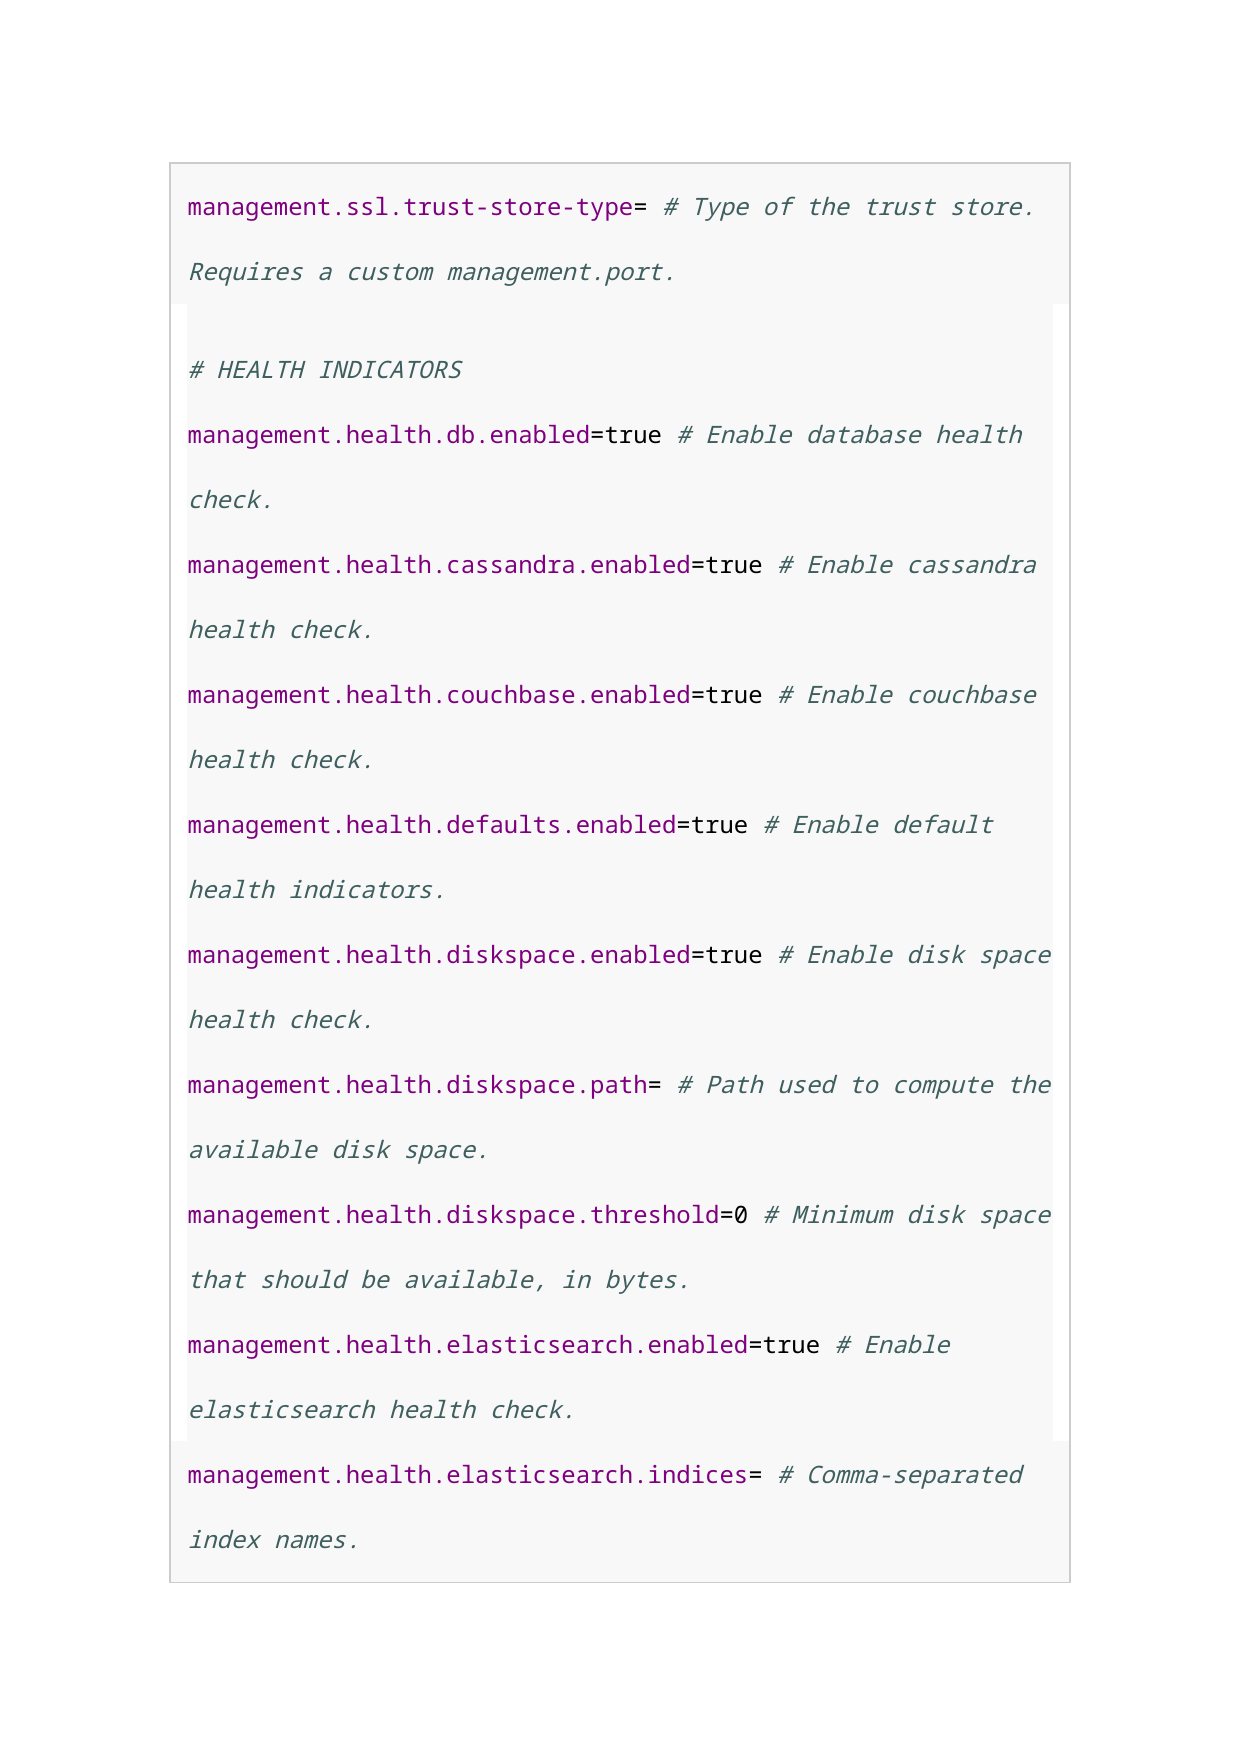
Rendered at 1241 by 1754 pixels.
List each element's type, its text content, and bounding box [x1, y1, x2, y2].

text management.health.diskspace.path= # Path used to compute the available disk space. [187, 1051, 1053, 1181]
text management.health.db.enabled=true # Enable database health check. [187, 401, 1053, 531]
text management.health.diskspace.enabled=true # Enable disk space health check. [187, 921, 1053, 1051]
text management.ssl.trust-store-type= # Type of the trust store. Requires a custom management.port. [171, 164, 1069, 304]
text management.health.cassandra.enabled=true # Enable cassandra health check. [187, 531, 1053, 661]
text management.health.couchbase.enabled=true # Enable couchbase health check. [187, 661, 1053, 791]
text management.health.elasticsearch.indices= # Comma-separated index names. [171, 1429, 1069, 1582]
text # HEALTH INDICATORS [187, 336, 1053, 401]
text management.health.elasticsearch.enabled=true # Enable elasticsearch health check. [187, 1311, 1053, 1429]
text management.health.diskspace.threshold=0 # Minimum disk space that should be available, in bytes. [187, 1181, 1053, 1311]
text management.health.defaults.enabled=true # Enable default health indicators. [187, 791, 1053, 921]
